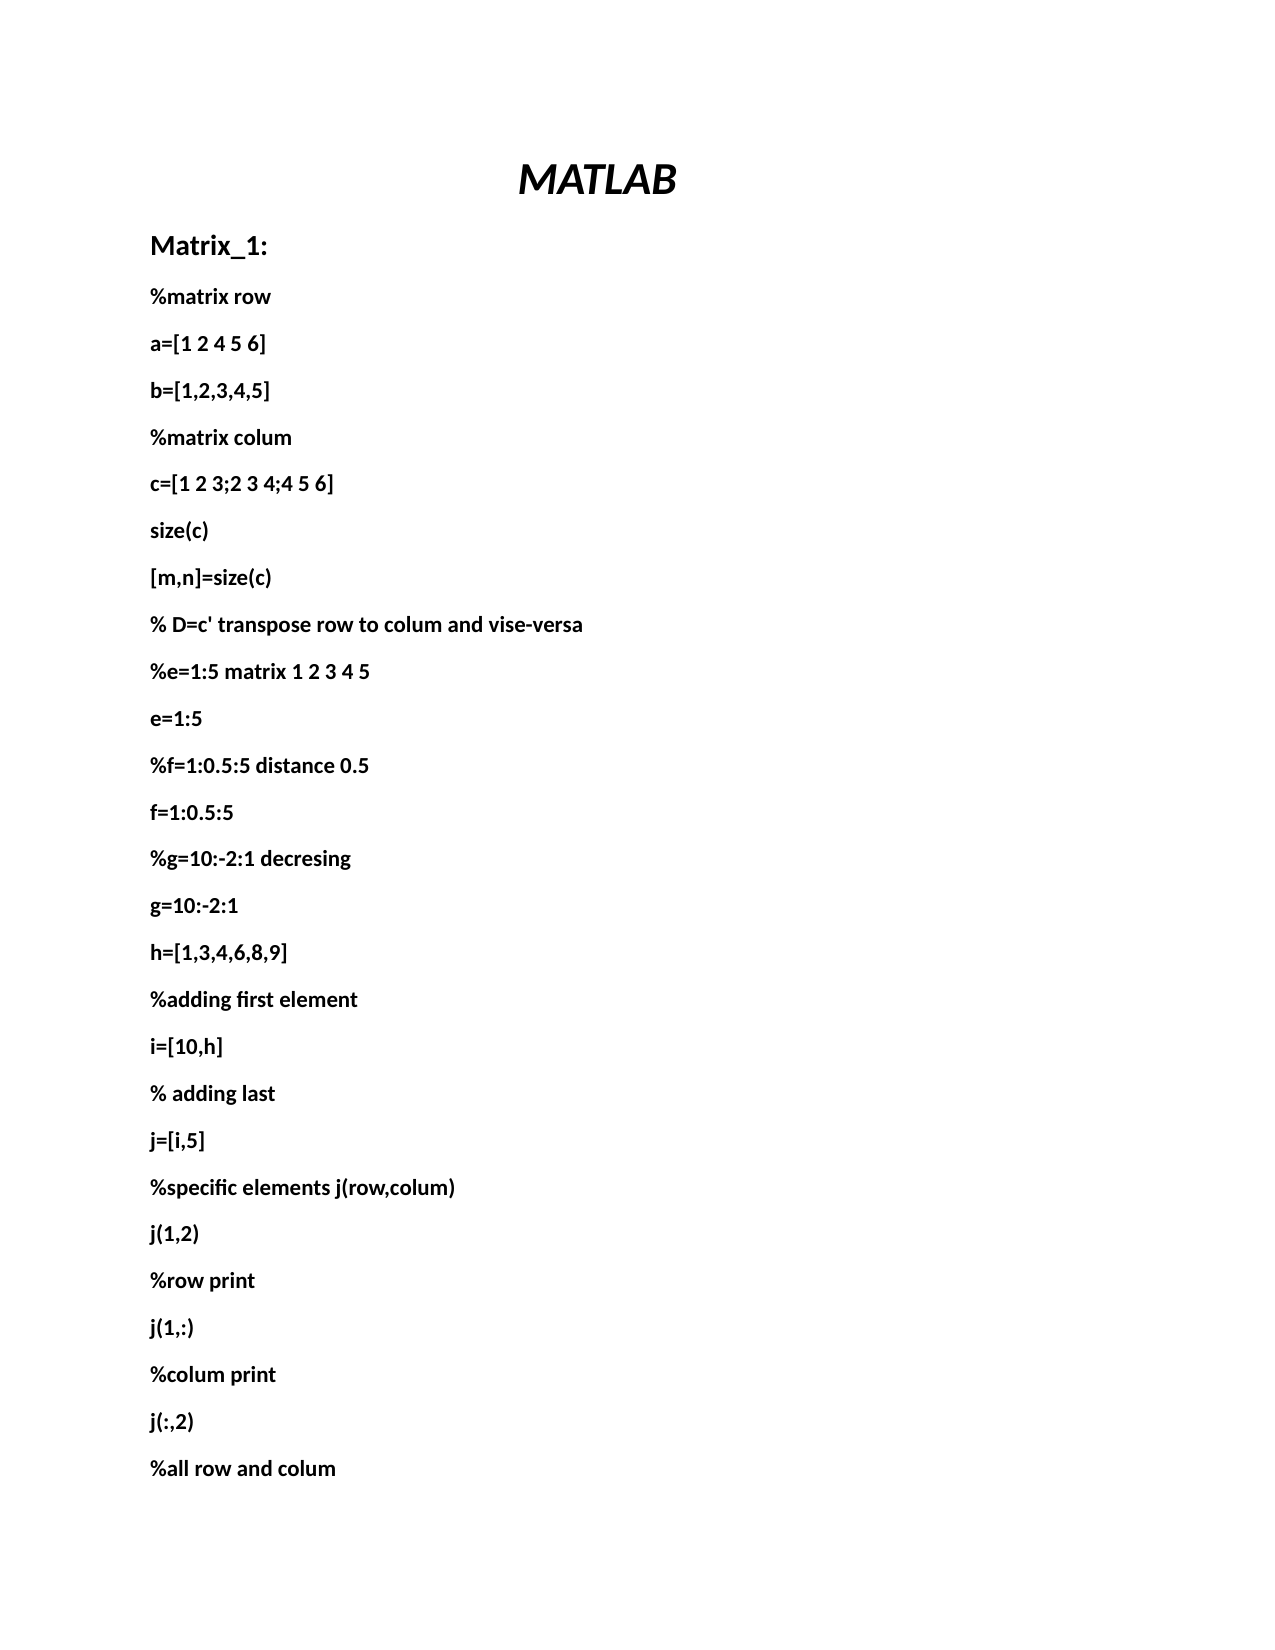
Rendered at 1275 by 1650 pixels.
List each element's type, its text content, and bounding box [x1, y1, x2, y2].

text % D=c' transpose row to colum and vise-versa [150, 610, 1125, 638]
text %colum print [150, 1360, 1125, 1388]
text h=[1,3,4,6,8,9] [150, 938, 1125, 966]
text %adding first element [150, 985, 1125, 1013]
text j(1,:) [150, 1313, 1125, 1341]
text j(1,2) [150, 1219, 1125, 1248]
text %e=1:5 matrix 1 2 3 4 5 [150, 657, 1125, 685]
text i=[10,h] [150, 1032, 1125, 1060]
text g=10:-2:1 [150, 891, 1125, 919]
text size(c) [150, 516, 1125, 544]
text %specific elements j(row,colum) [150, 1173, 1125, 1201]
text c=[1 2 3;2 3 4;4 5 6] [150, 469, 1125, 498]
text b=[1,2,3,4,5] [150, 376, 1125, 404]
text % adding last [150, 1079, 1125, 1107]
text e=1:5 [150, 704, 1125, 732]
text %row print [150, 1266, 1125, 1294]
text f=1:0.5:5 [150, 798, 1125, 826]
text %matrix row [150, 282, 1125, 310]
text a=[1 2 4 5 6] [150, 329, 1125, 357]
text j(:,2) [150, 1407, 1125, 1435]
text Matrix_1: [150, 227, 1125, 263]
text %g=10:-2:1 decresing [150, 844, 1125, 873]
text MATLAB [150, 150, 1125, 206]
text %f=1:0.5:5 distance 0.5 [150, 751, 1125, 779]
text %matrix colum [150, 423, 1125, 451]
text [m,n]=size(c) [150, 563, 1125, 591]
text j=[i,5] [150, 1126, 1125, 1154]
text %all row and colum [150, 1454, 1125, 1482]
